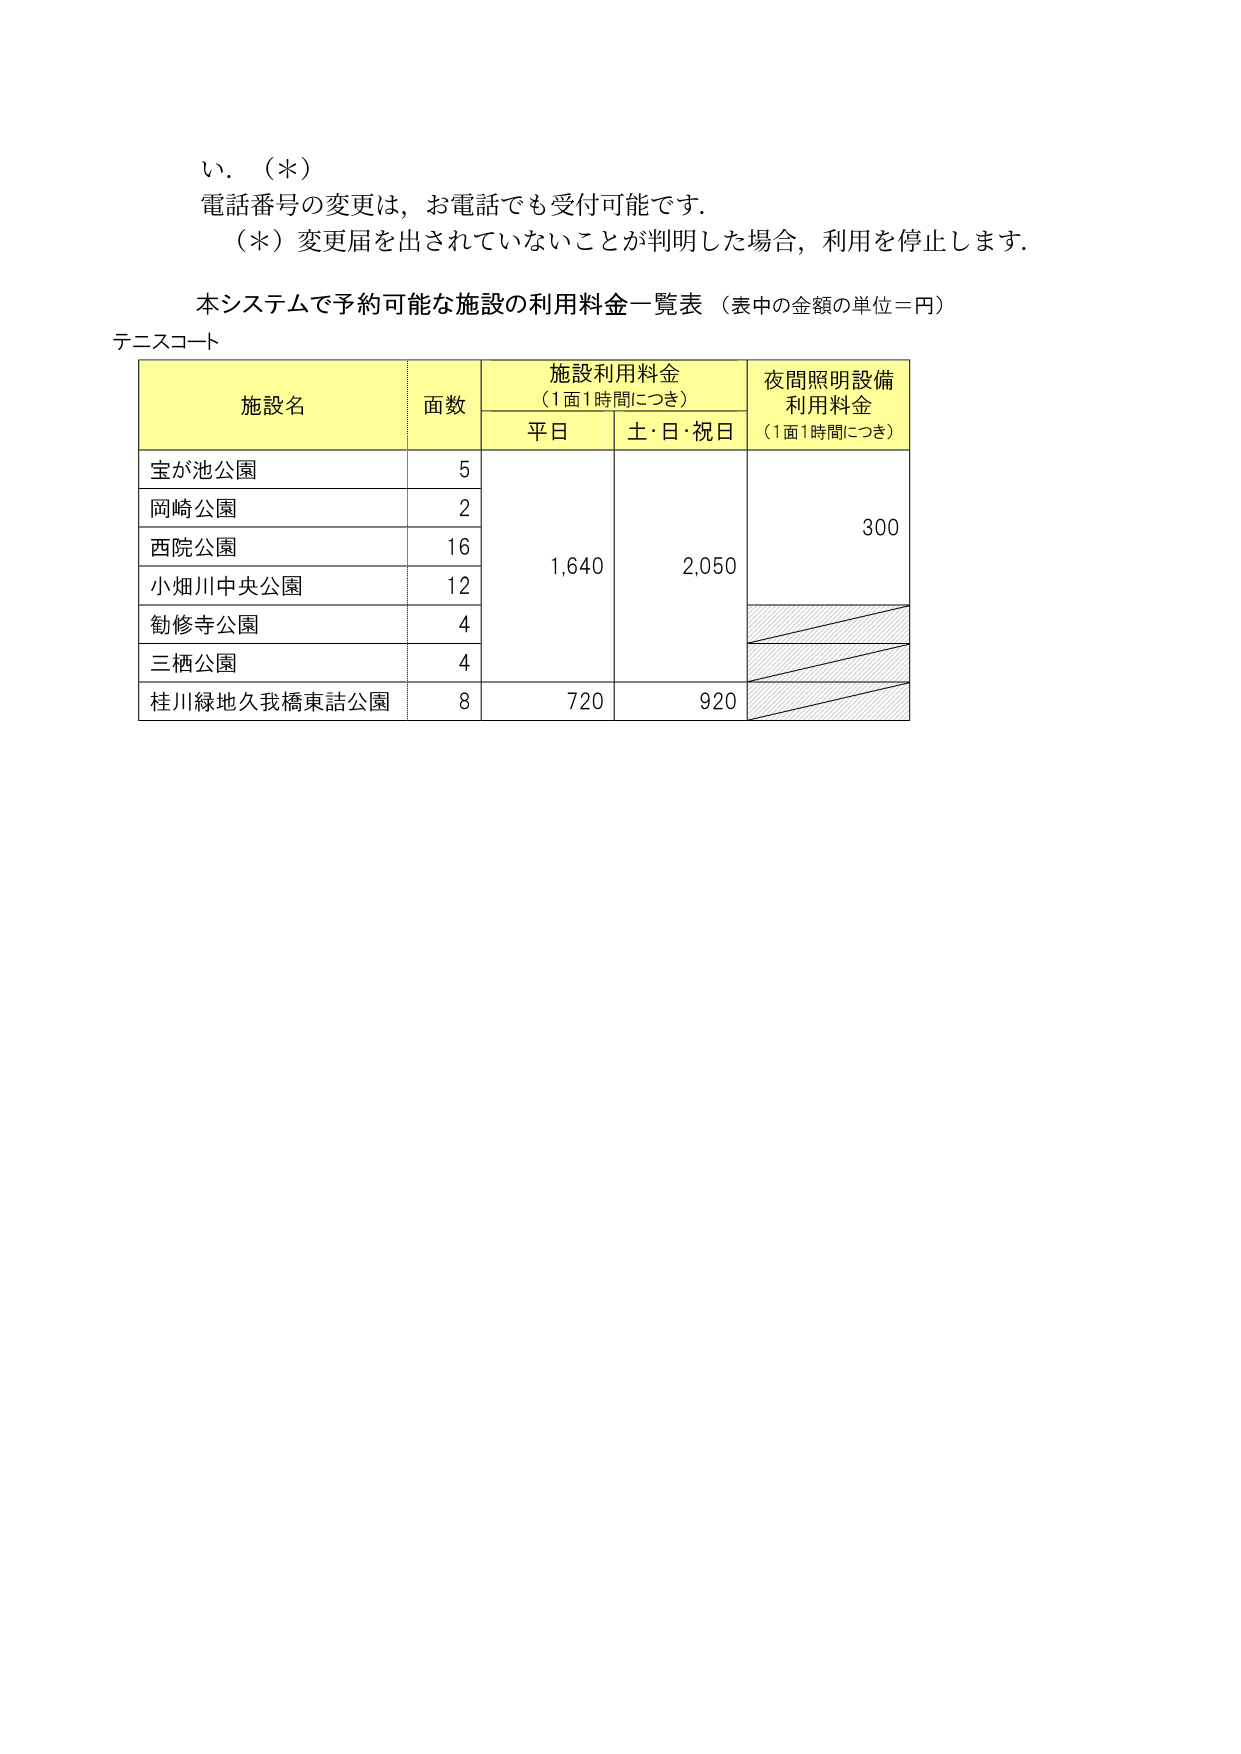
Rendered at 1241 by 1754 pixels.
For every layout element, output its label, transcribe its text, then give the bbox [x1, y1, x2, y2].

text （＊）変更届を出されていないことが判明した場合，利用を停止します． [222, 222, 1128, 258]
text 電話番号の変更は，お電話でも受付可能です． [200, 186, 1128, 222]
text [200, 150, 1128, 186]
picture [112, 291, 942, 721]
